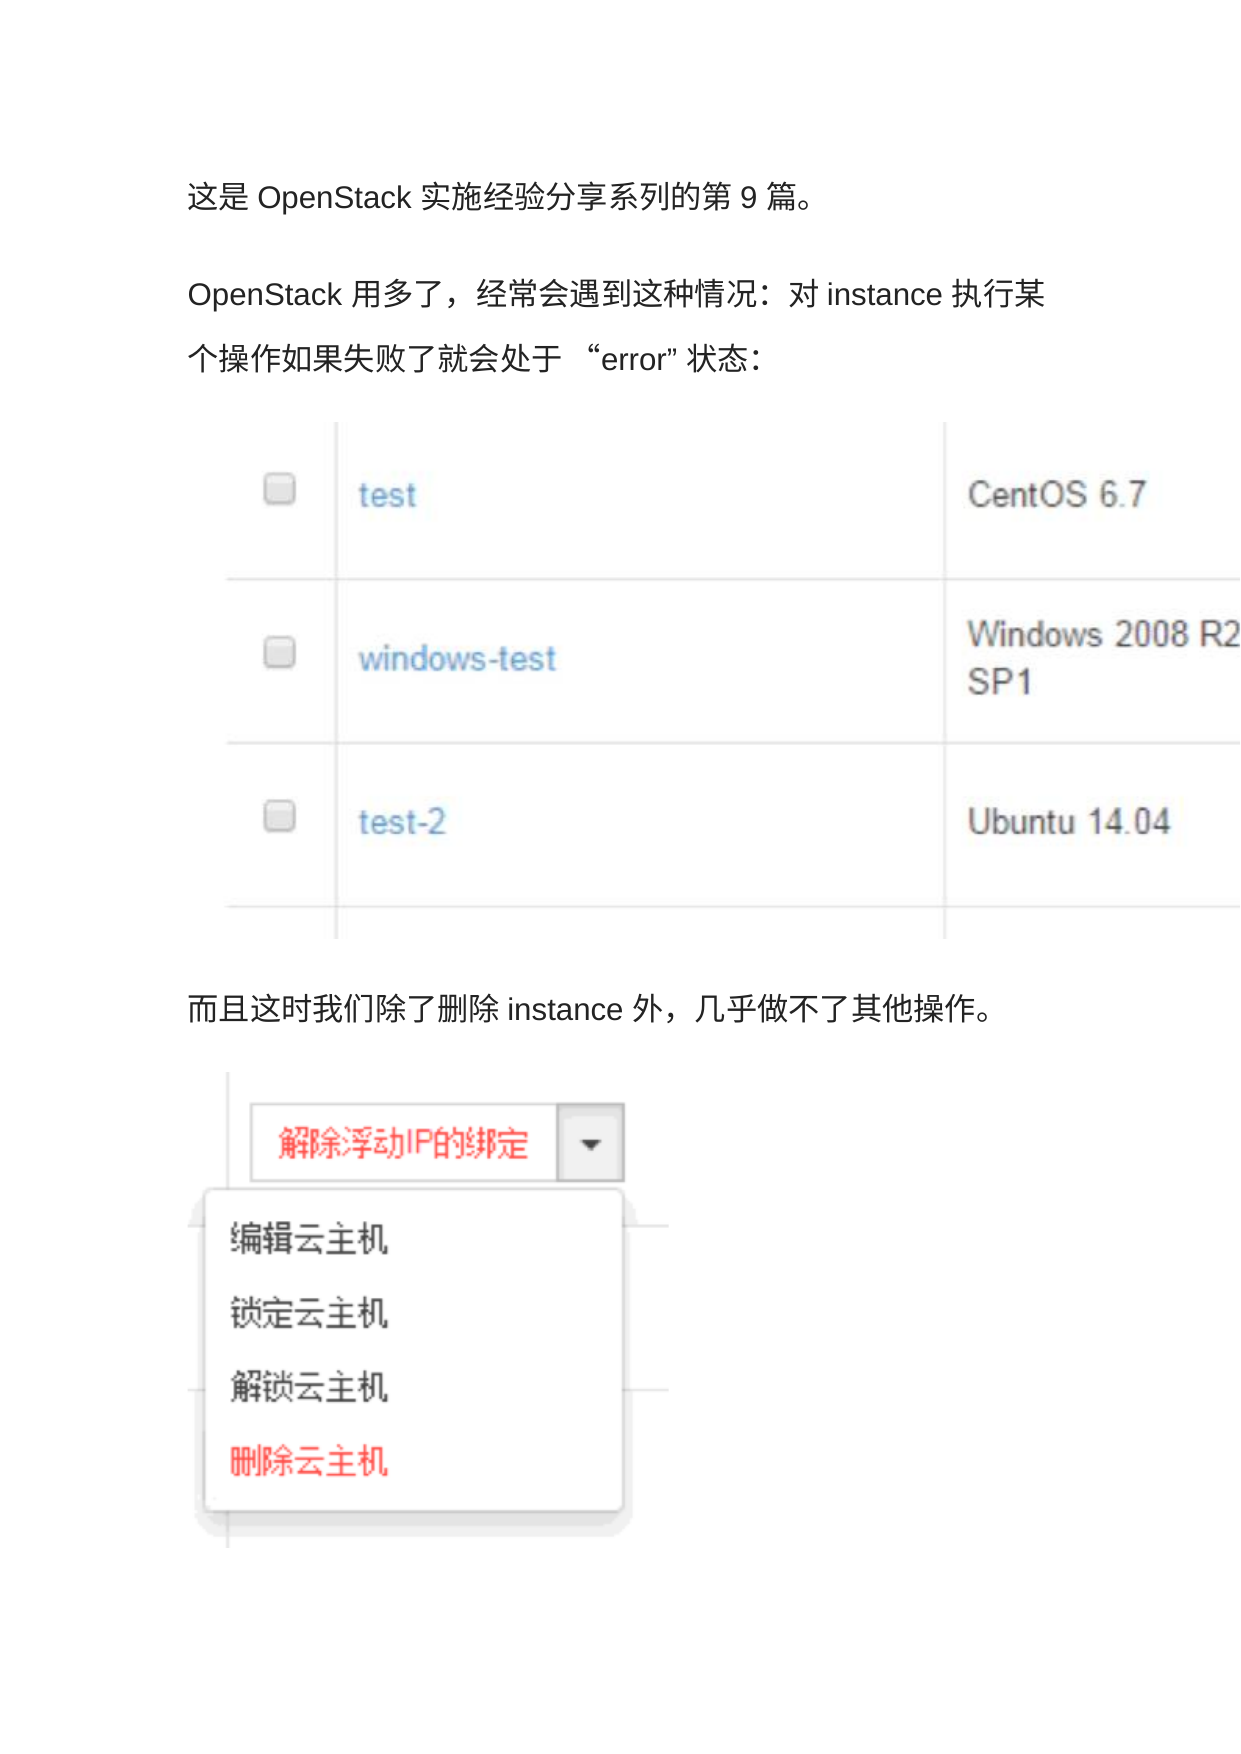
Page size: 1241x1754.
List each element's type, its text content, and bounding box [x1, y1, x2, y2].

picture [187, 1072, 669, 1548]
picture [187, 422, 1241, 939]
text 这是 OpenStack 实施经验分享系列的第 9 篇。 [187, 162, 1053, 227]
text OpenStack 用多了，经常会遇到这种情况：对 instance 执行某个操作如果失败了就会处于 “error” 状态： [187, 259, 1053, 389]
text 而且这时我们除了删除 instance 外，几乎做不了其他操作。 [187, 974, 1053, 1039]
